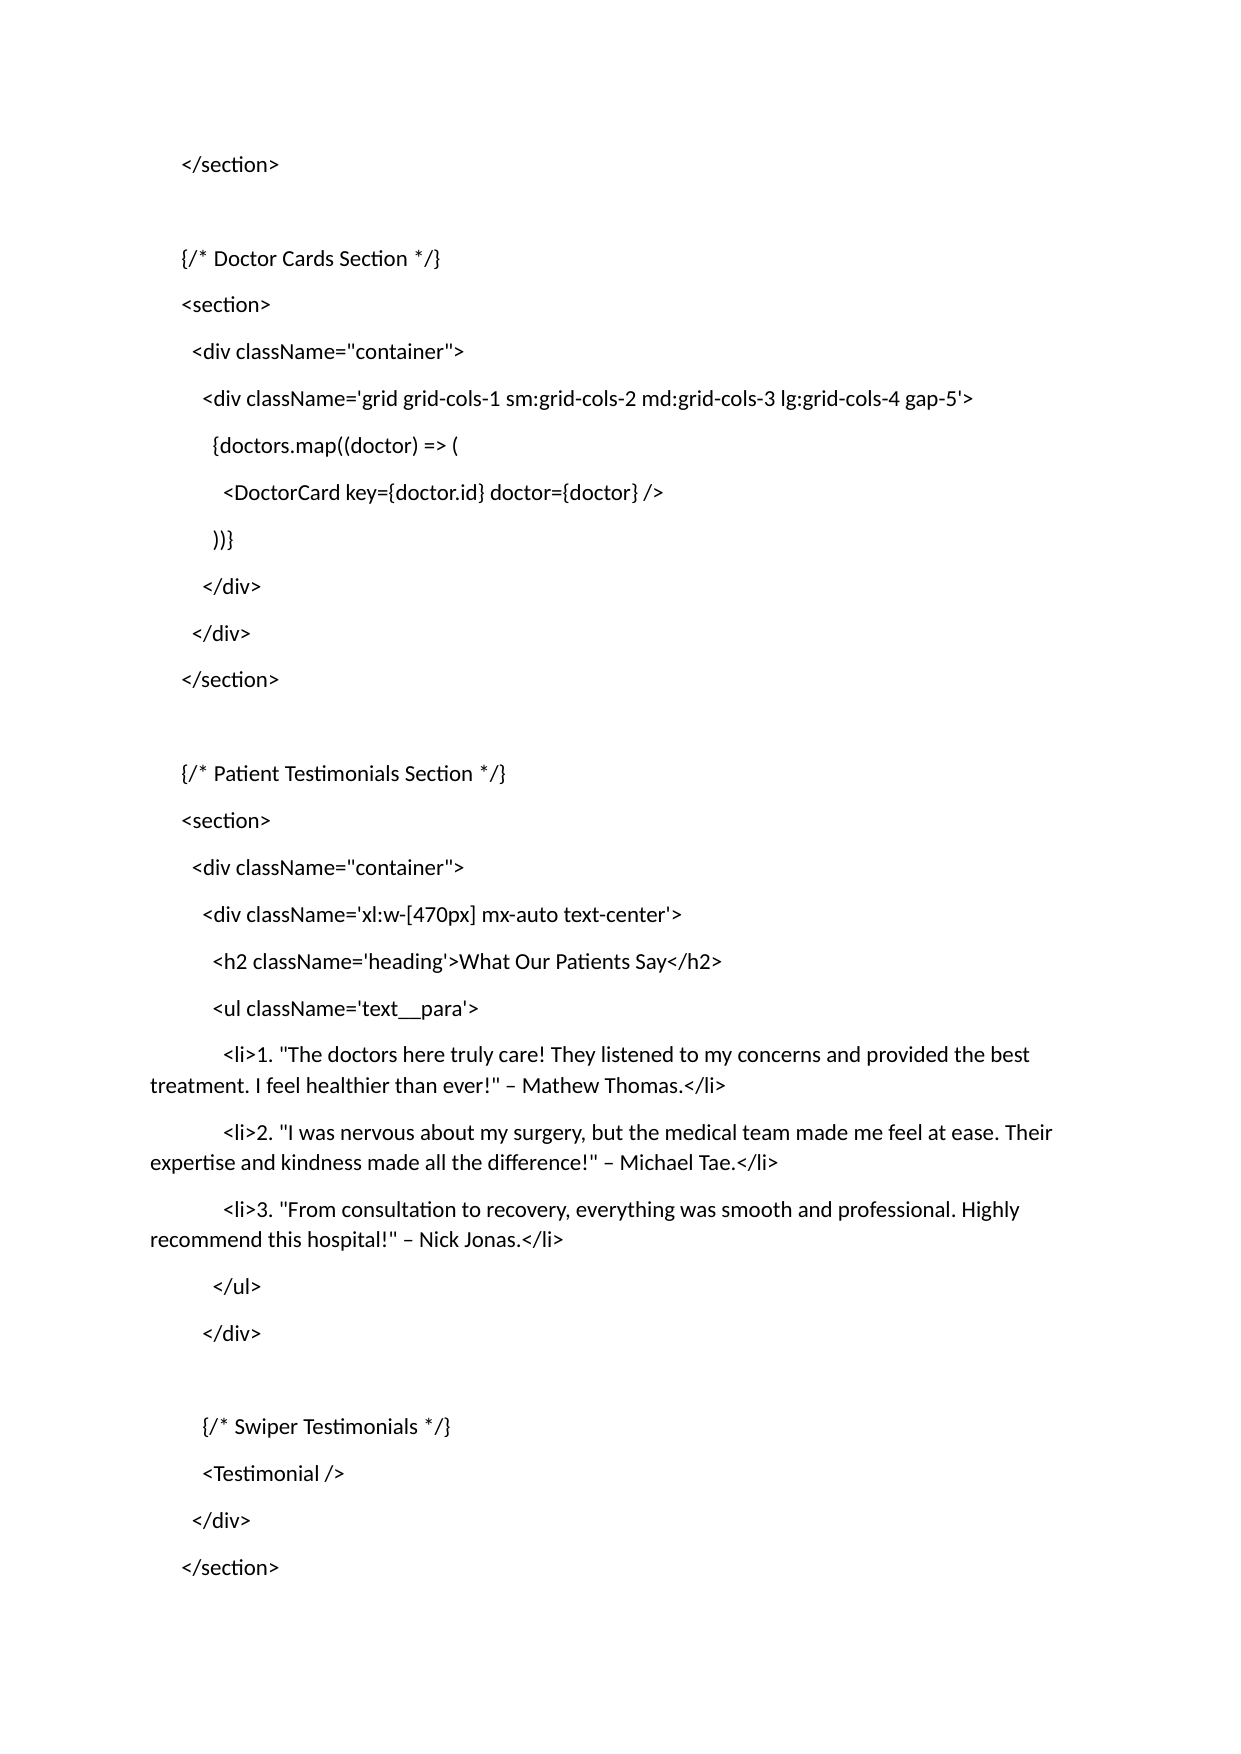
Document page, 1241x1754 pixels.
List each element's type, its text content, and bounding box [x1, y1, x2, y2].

text </section> [150, 150, 1090, 178]
text </div> [150, 619, 1090, 647]
text {doctors.map((doctor) => ( [150, 431, 1090, 459]
text {/* Swiper Testimonials */} [150, 1412, 1090, 1441]
text ))} [150, 525, 1090, 553]
text <Testimonial /> [150, 1459, 1090, 1487]
text </div> [150, 572, 1090, 600]
text <h2 className='heading'>What Our Patients Say</h2> [150, 947, 1090, 975]
text </ul> [150, 1272, 1090, 1300]
text <li>1. "The doctors here truly care! They listened to my concerns and provided the best treatment. I feel healthier than ever!" – Mathew Thomas.</li> [150, 1041, 1090, 1099]
text </div> [150, 1506, 1090, 1534]
text </div> [150, 1319, 1090, 1347]
text <section> [150, 806, 1090, 834]
text </section> [150, 666, 1090, 694]
text <section> [150, 291, 1090, 319]
text <li>3. "From consultation to recovery, everything was smooth and professional. Highly recommend this hospital!" – Nick Jonas.</li> [150, 1195, 1090, 1253]
text </section> [150, 1553, 1090, 1581]
text <div className='grid grid-cols-1 sm:grid-cols-2 md:grid-cols-3 lg:grid-cols-4 gap-5'> [150, 384, 1090, 412]
text <div className='xl:w-[470px] mx-auto text-center'> [150, 900, 1090, 928]
text <ul className='text__para'> [150, 994, 1090, 1022]
text {/* Patient Testimonials Section */} [150, 759, 1090, 787]
text <div className="container"> [150, 337, 1090, 366]
text <div className="container"> [150, 853, 1090, 881]
text <DoctorCard key={doctor.id} doctor={doctor} /> [150, 478, 1090, 506]
text <li>2. "I was nervous about my surgery, but the medical team made me feel at ease. Their expertise and kindness made all the difference!" – Michael Tae.</li> [150, 1118, 1090, 1176]
text {/* Doctor Cards Section */} [150, 244, 1090, 272]
